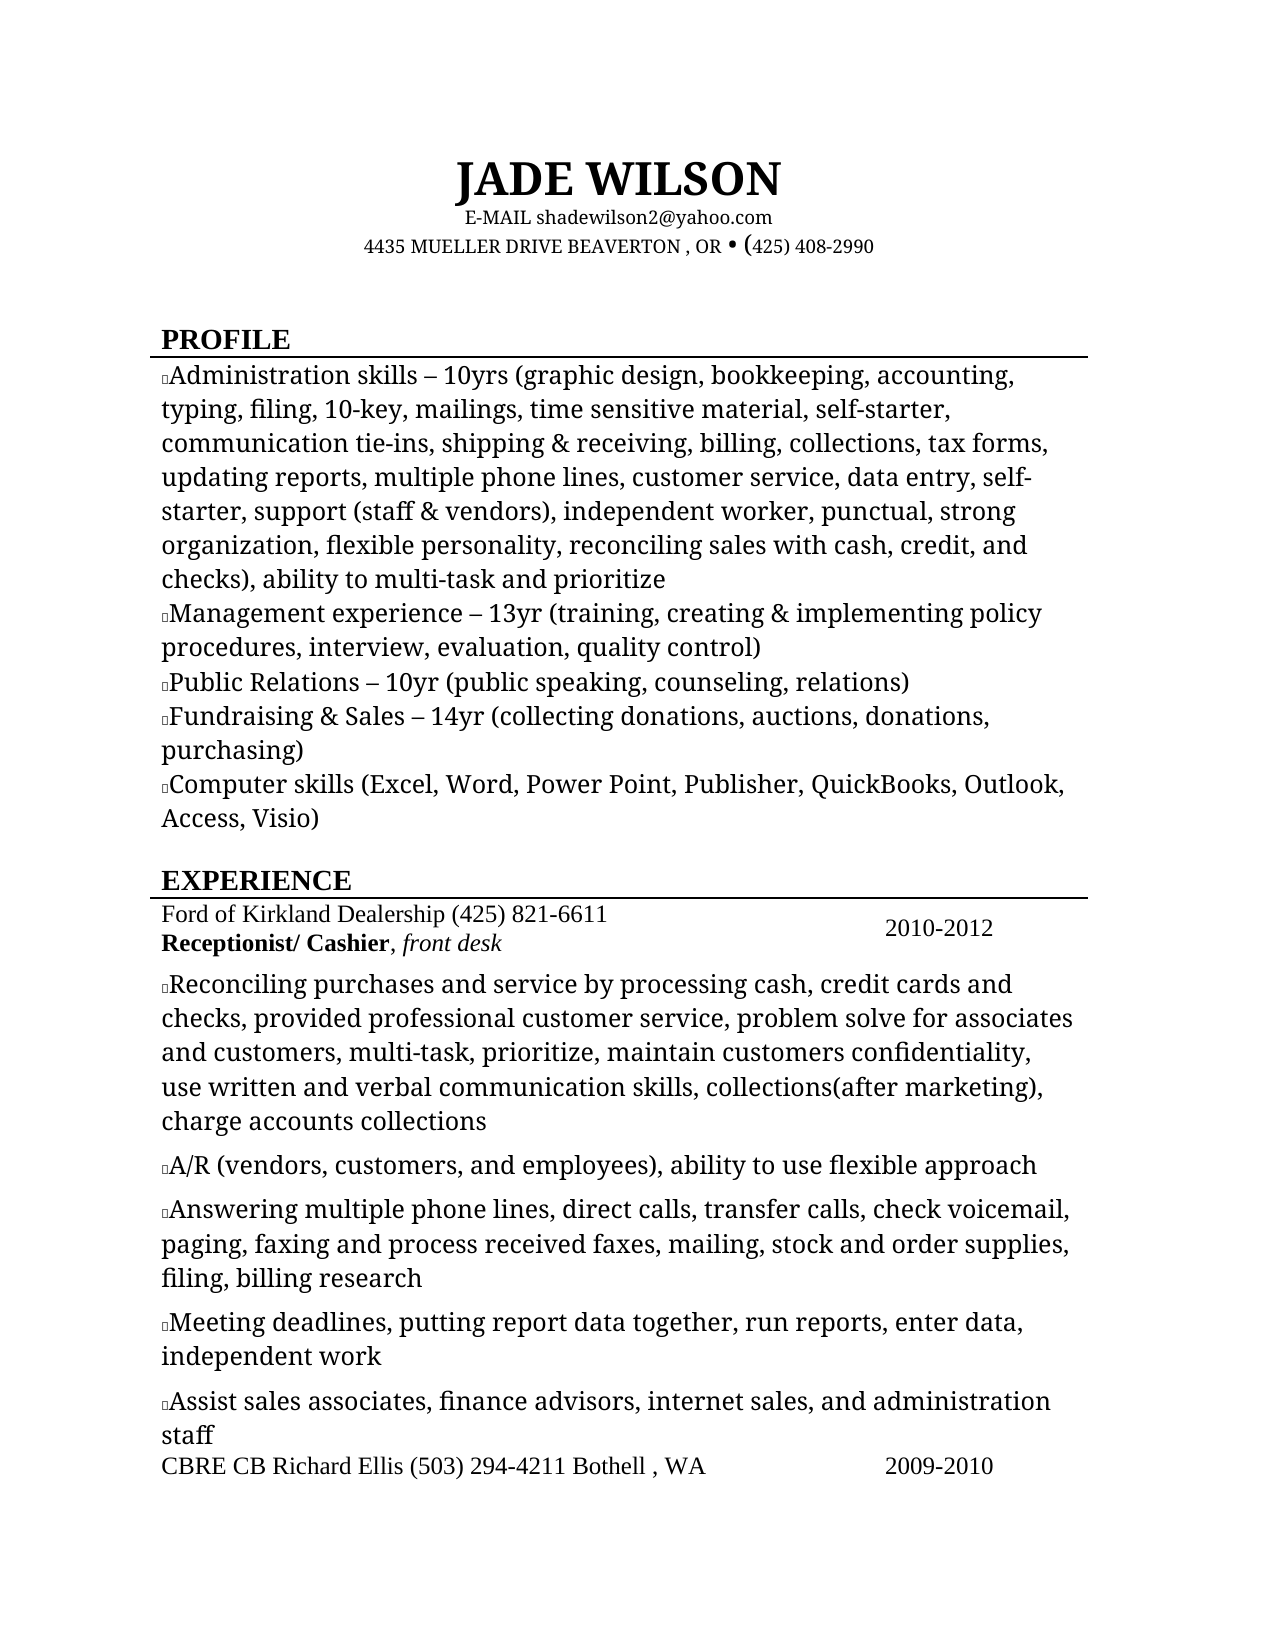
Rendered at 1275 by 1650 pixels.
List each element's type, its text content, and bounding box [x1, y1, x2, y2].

table_cell 2009-2010 [874, 1451, 1087, 1500]
table_header jADE wILSON e-mail shadewilson2@yahoo.com 4435 mueller Drive Beaverton , OR • (425) 408-2990 [150, 150, 1087, 293]
table_cell Administration skills – 10yrs (graphic design, bookkeeping, accounting, typing, filing, 10-key, mailings, time sensitive material, self-starter, communication tie-ins, shipping & receiving, billing, collections, tax forms, updating reports, multiple phone lines, customer service, data entry, self-starter, support (staff & vendors), independent worker, punctual, strong organization, flexible personality, reconciling sales with cash, credit, and checks), ability to multi-task and prioritize Management experience – 13yr (training, creating & implementing policy procedures, interview, evaluation, quality control) Public Relations – 10yr (public speaking, counseling, relations) Fundraising & Sales – 14yr (collecting donations, auctions, donations, purchasing) Computer skills (Excel, Word, Power Point, Publisher, QuickBooks, Outlook, Access, Visio) [150, 358, 1087, 834]
table_cell 2010-2012 [874, 899, 1087, 957]
table_cell Reconciling purchases and service by processing cash, credit cards and checks, provided professional customer service, problem solve for associates and customers, multi-task, prioritize, maintain customers confidentiality, use written and verbal communication skills, collections(after marketing), charge accounts collections A/R (vendors, customers, and employees), ability to use flexible approach Answering multiple phone lines, direct calls, transfer calls, check voicemail, paging, faxing and process received faxes, mailing, stock and order supplies, filing, billing research Meeting deadlines, putting report data together, run reports, enter data, independent work Assist sales associates, finance advisors, internet sales, and administration staff [150, 957, 1087, 1451]
table_cell PROFILE [150, 293, 1087, 356]
table_cell EXPERIENCE [150, 835, 1087, 897]
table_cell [150, 1451, 874, 1500]
table_cell Ford of Kirkland Dealership (425) 821-6611 Receptionist/ Cashier, front desk [150, 899, 874, 957]
